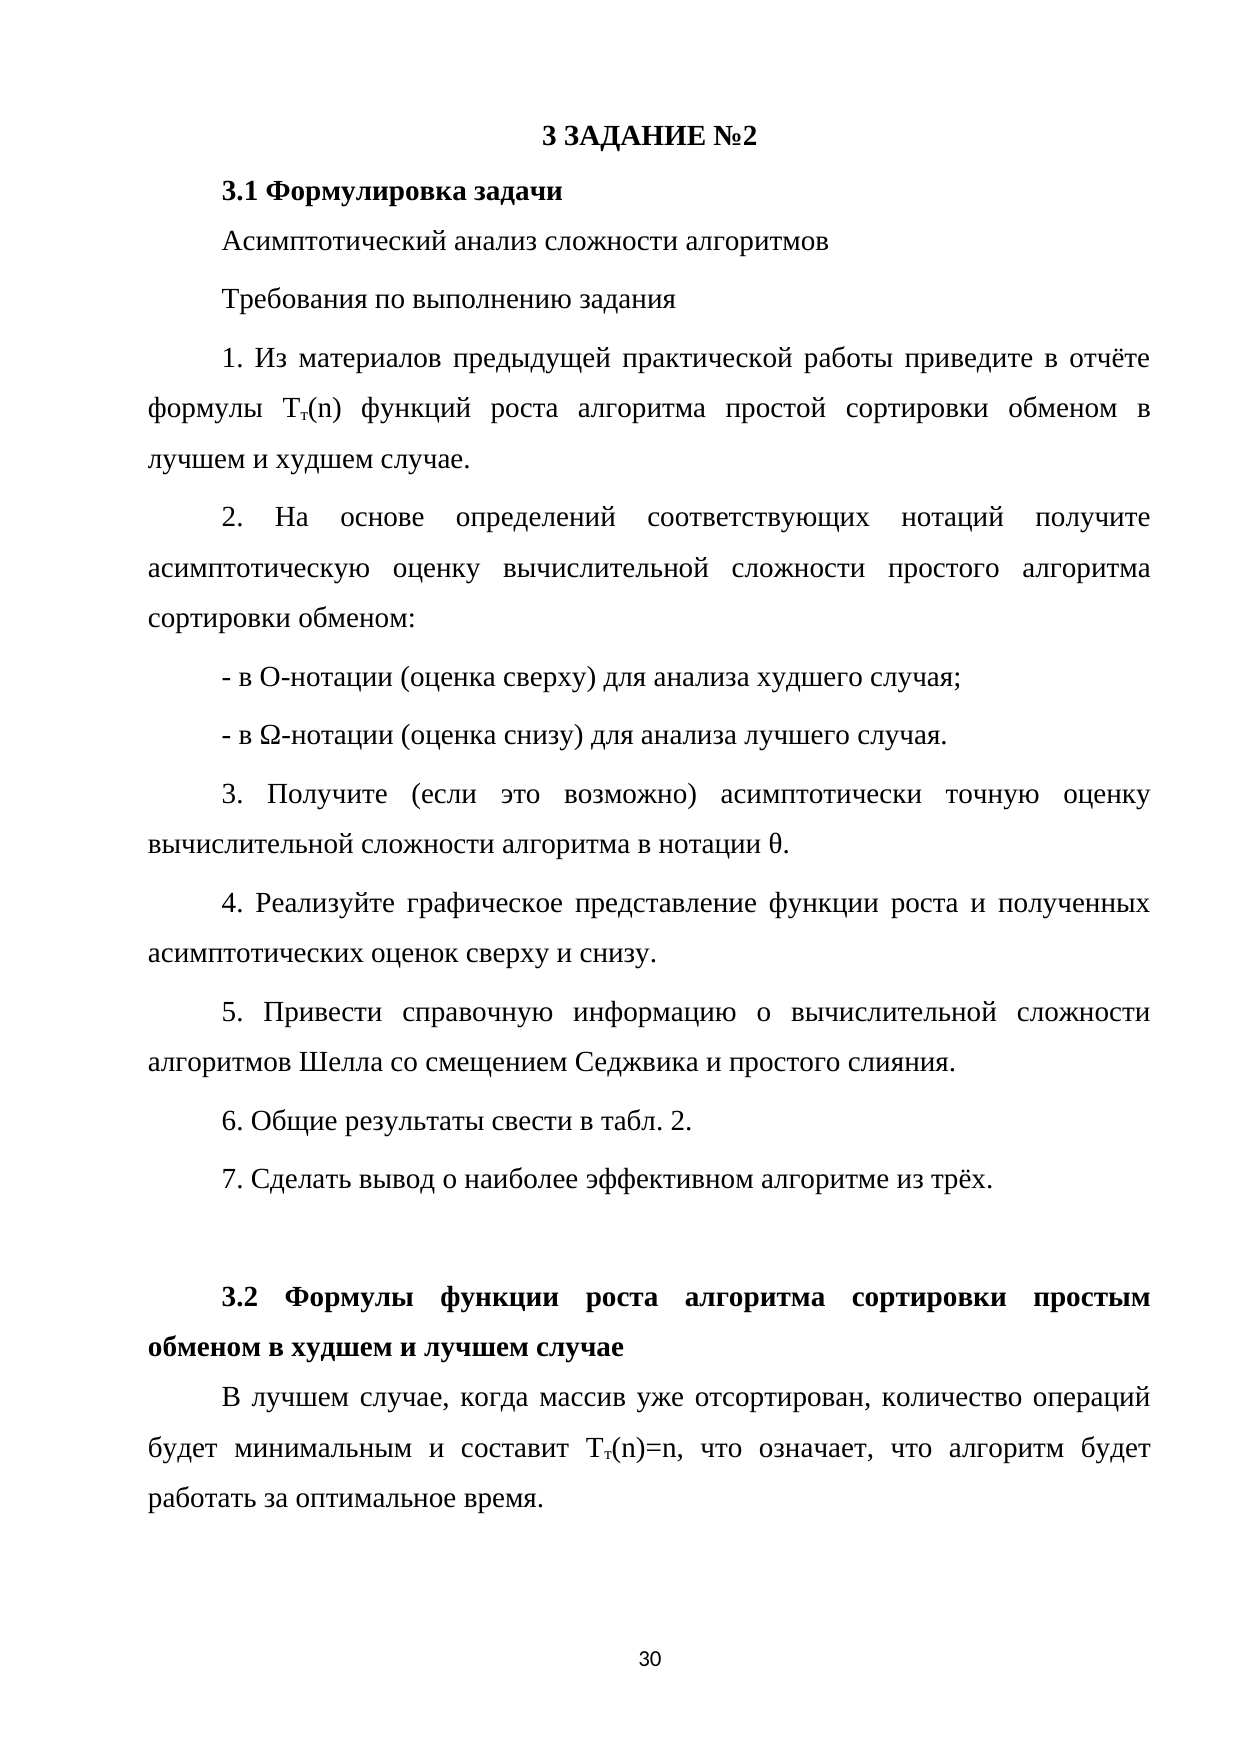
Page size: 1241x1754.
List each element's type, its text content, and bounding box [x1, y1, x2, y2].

text 2. На основе определений соответствующих нотаций получите асимптотическую оценку вычислительной сложности простого алгоритма сортировки обменом: [148, 499, 1152, 634]
subtitle 3.2 Формулы функции роста алгоритма сортировки простым обменом в худшем и лучшем случае [148, 1279, 1152, 1363]
text 5. Привести справочную информацию о вычислительной сложности алгоритмов Шелла со смещением Седжвика и простого слияния. [148, 994, 1152, 1078]
text 6. Общие результаты свести в табл. 2. [148, 1103, 1152, 1136]
text 4. Реализуйте графическое представление функции роста и полученных асимптотических оценок сверху и снизу. [148, 885, 1152, 969]
text 1. Из материалов предыдущей практической работы приведите в отчёте формулы Тт(n) функций роста алгоритма простой сортировки обменом в лучшем и худшем случае. [148, 340, 1152, 474]
subtitle 3 ЗАДАНИЕ №2 [148, 118, 1152, 152]
text Требования по выполнению задания [148, 282, 1152, 315]
text - в Ω-нотации (оценка снизу) для анализа лучшего случая. [148, 717, 1152, 751]
text - в О-нотации (оценка сверху) для анализа худшего случая; [148, 659, 1152, 692]
text В лучшем случае, когда массив уже отсортирован, количество операций будет минимальным и составит Тт(n)=n, что означает, что алгоритм будет работать за оптимальное время. [148, 1379, 1152, 1514]
subtitle 3.1 Формулировка задачи [222, 173, 1152, 206]
text Асимптотический анализ сложности алгоритмов [148, 223, 1152, 256]
text 3. Получите (если это возможно) асимптотически точную оценку вычислительной сложности алгоритма в нотации θ. [148, 776, 1152, 860]
text 7. Сделать вывод о наиболее эффективном алгоритме из трёх. [148, 1162, 1152, 1195]
